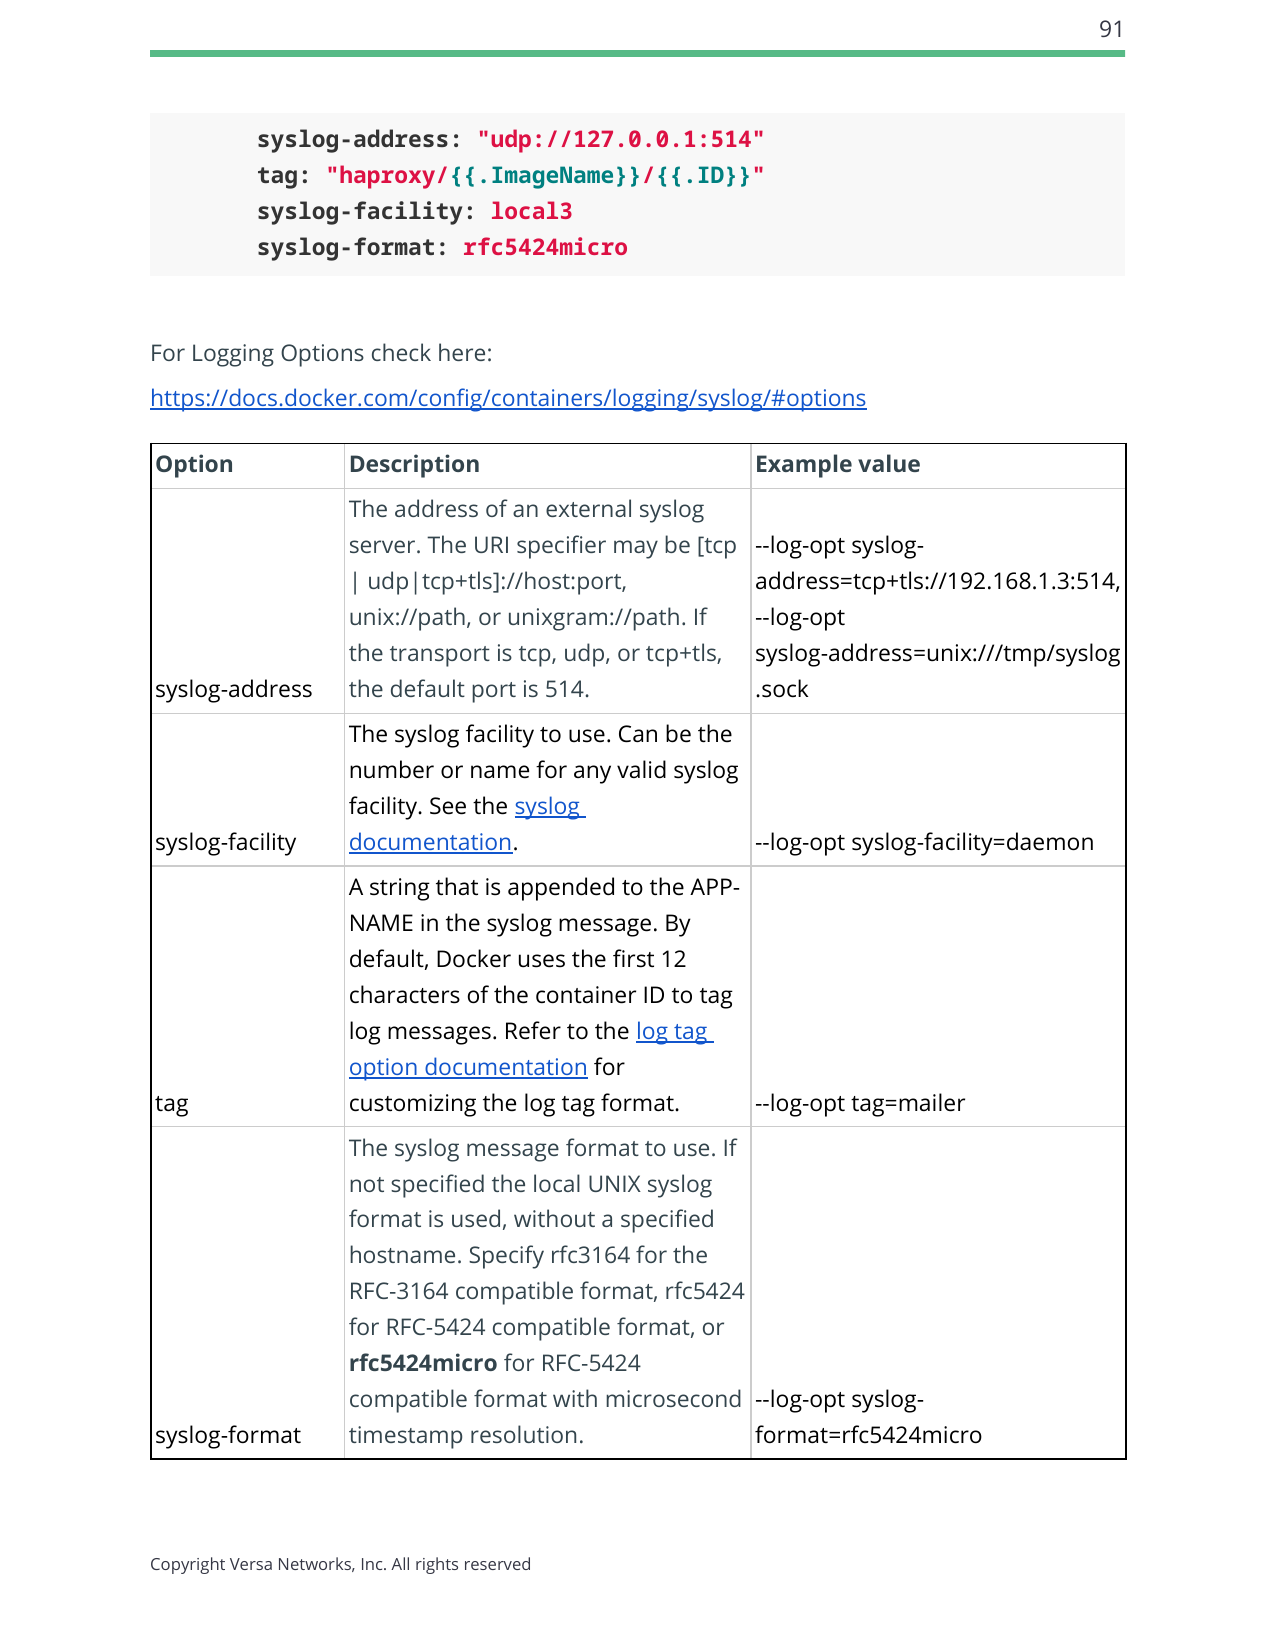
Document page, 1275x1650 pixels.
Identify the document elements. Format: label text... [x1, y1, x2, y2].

table_header Description [345, 444, 750, 488]
table_cell syslog-format [152, 1127, 344, 1458]
table_cell --log-opt syslog-format=rfc5424micro [752, 1127, 1125, 1458]
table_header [150, 113, 1125, 276]
table_cell A string that is appended to the APP-NAME in the syslog message. By default, Docker uses the first 12 characters of the container ID to tag log messages. Refer to the log tag option documentation for customizing the log tag format. [345, 867, 750, 1126]
table_header Option [152, 444, 344, 488]
table_cell tag [152, 867, 344, 1126]
table_cell The address of an external syslog server. The URI specifier may be [tcp | udp|tcp+tls]://host:port, unix://path, or unixgram://path. If the transport is tcp, udp, or tcp+tls, the default port is 514. [345, 489, 750, 712]
text For Logging Options check here: https://docs.docker.com/config/containers/logging/syslog/#options [150, 337, 1125, 413]
table_cell syslog-address [152, 489, 344, 712]
table_cell The syslog facility to use. Can be the number or name for any valid syslog facility. See the syslog documentation. [345, 714, 750, 865]
table_cell The syslog message format to use. If not specified the local UNIX syslog format is used, without a specified hostname. Specify rfc3164 for the RFC-3164 compatible format, rfc5424 for RFC-5424 compatible format, or rfc5424micro for RFC-5424 compatible format with microsecond timestamp resolution. [345, 1127, 750, 1458]
table_cell syslog-facility [152, 714, 344, 865]
table_cell --log-opt syslog-facility=daemon [752, 714, 1125, 865]
table_cell --log-opt tag=mailer [752, 867, 1125, 1126]
table_cell --log-opt syslog-address=tcp+tls://192.168.1.3:514, --log-opt syslog-address=unix:///tmp/syslog.sock [752, 489, 1125, 712]
table_header Example value [752, 444, 1125, 488]
picture [150, 50, 1125, 57]
